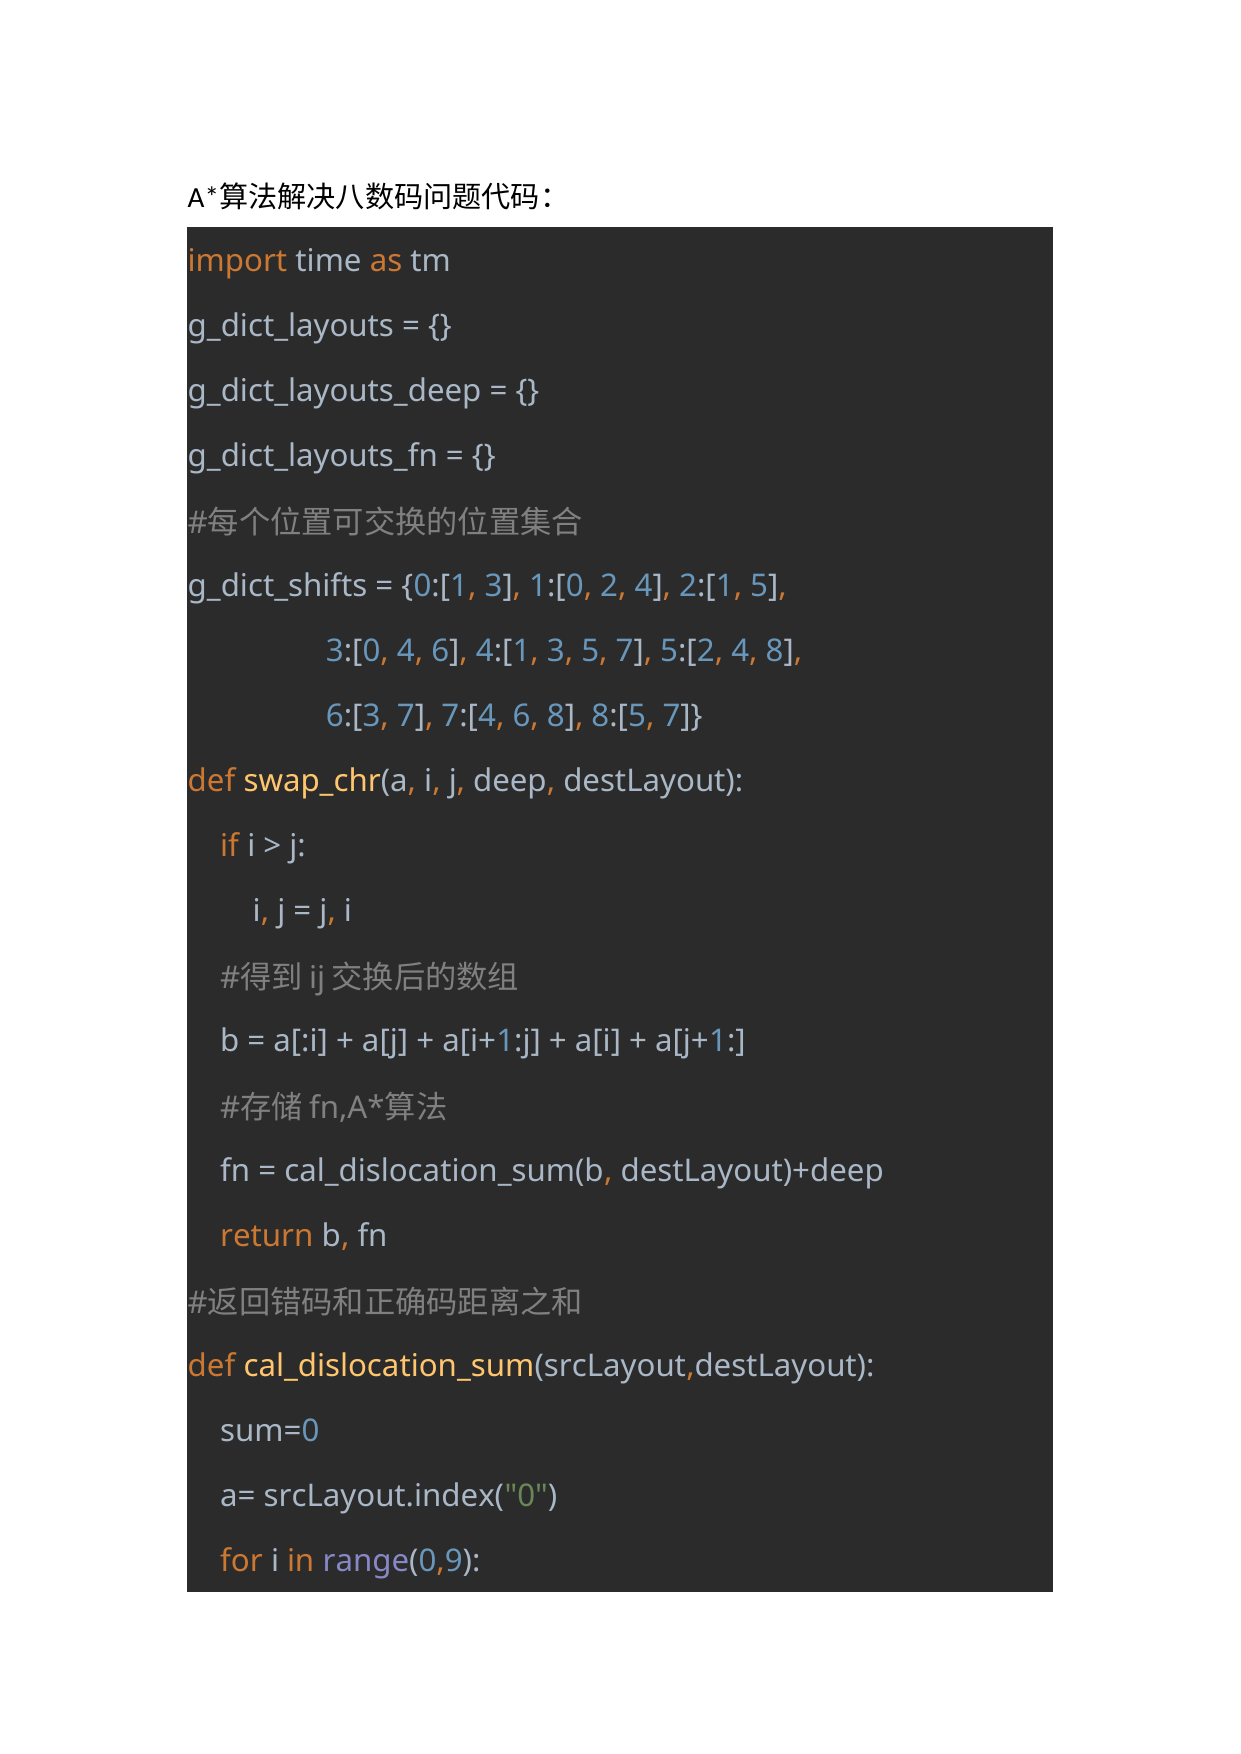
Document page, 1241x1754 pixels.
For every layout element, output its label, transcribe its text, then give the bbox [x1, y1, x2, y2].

text A*算法解决八数码问题代码： [187, 162, 1053, 227]
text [187, 227, 1053, 1592]
